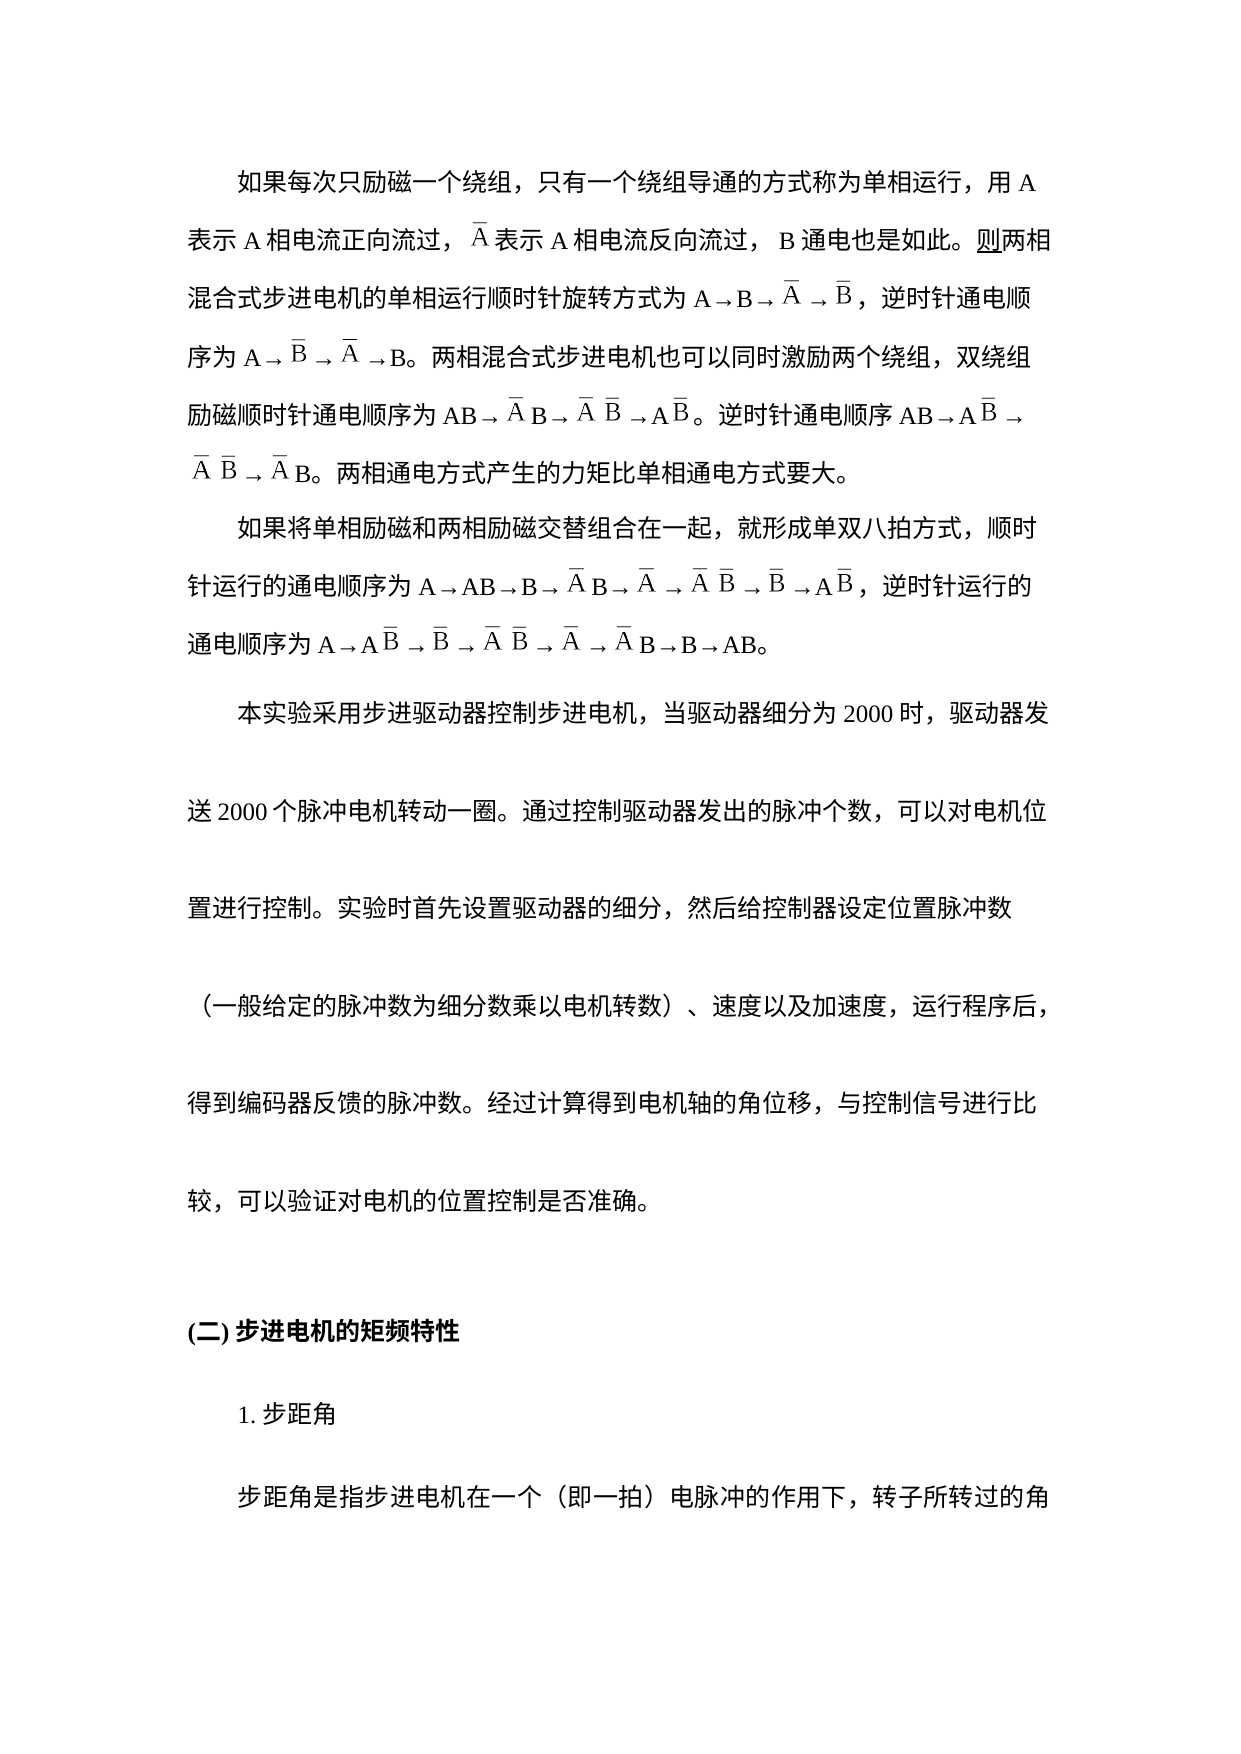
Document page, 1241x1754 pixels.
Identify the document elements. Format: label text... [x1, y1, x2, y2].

text 如果每次只励磁一个绕组，只有一个绕组导通的方式称为单相运行，用 A 表示 A 相电流正向流过，表示 A 相电流反向流过， B 通电也是如此。则两相混合式步进电机的单相运行顺时针旋转方式为 A→B→→，逆时针通电顺序为 A→→→B。两相混合式步进电机也可以同时激励两个绕组，双绕组励磁顺时针通电顺序为AB→B→→A。逆时针通电顺序AB→A→→B。两相通电方式产生的力矩比单相通电方式要大。 [187, 162, 1053, 490]
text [187, 1463, 1053, 1528]
text 1. 步距角 [187, 1380, 1053, 1445]
text 本实验采用步进驱动器控制步进电机，当驱动器细分为 2000 时，驱动器发送2000个脉冲电机转动一圈。通过控制驱动器发出的脉冲个数，可以对电机位置进行控制。实验时首先设置驱动器的细分，然后给控制器设定位置脉冲数（一般给定的脉冲数为细分数乘以电机转数）、速度以及加速度，运行程序后，得到编码器反馈的脉冲数。经过计算得到电机轴的角位移，与控制信号进行比较，可以验证对电机的位置控制是否准确。 [187, 679, 1053, 1232]
text 如果将单相励磁和两相励磁交替组合在一起，就形成单双八拍方式，顺时针运行的通电顺序为 A→AB→B→B→→→→A，逆时针运行的通电顺序为A→A→→→→B→B→AB。 [187, 508, 1053, 661]
text (二) 步进电机的矩频特性 [187, 1297, 1053, 1362]
